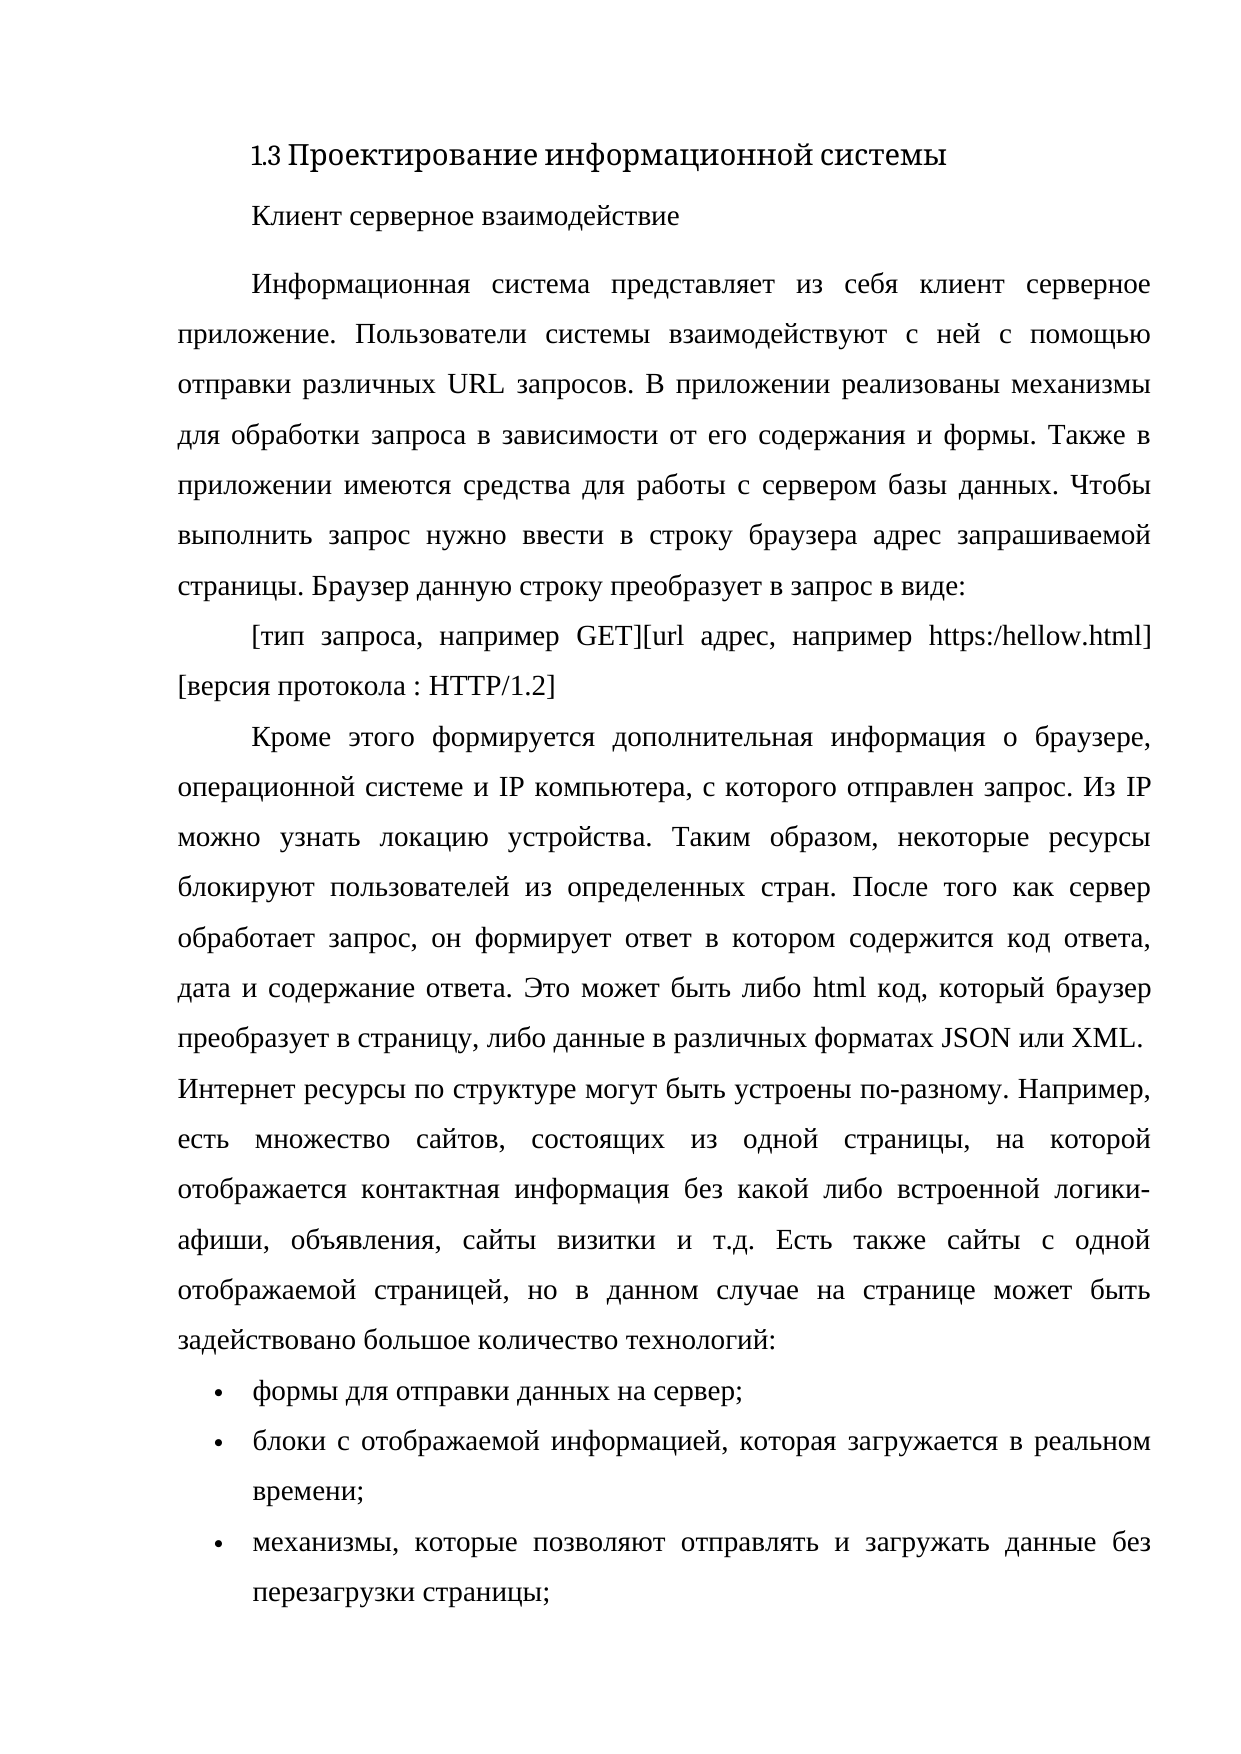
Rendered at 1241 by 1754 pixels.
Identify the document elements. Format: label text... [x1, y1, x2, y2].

text [тип запроса, например GET][url адрес, например https:/hellow.html][версия протокола : HTTP/1.2] [177, 618, 1152, 702]
list формы для отправки данных на сервер; [215, 1373, 1152, 1406]
text Кроме этого формируется дополнительная информация о браузере, операционной системе и IP компьютера, с которого отправлен запрос. Из IP можно узнать локацию устройства. Таким образом, некоторые ресурсы блокируют пользователей из определенных стран. После того как сервер обработает запрос, он формирует ответ в котором содержится код ответа, дата и содержание ответа. Это может быть либо html код, который браузер преобразует в страницу, либо данные в различных форматах JSON или XML. [177, 719, 1152, 1054]
list блоки с отображаемой информацией, которая загружается в реальном времени; [215, 1423, 1152, 1507]
subtitle Клиент серверное взаимодействие [177, 198, 1152, 232]
text Информационная система представляет из себя клиент серверное приложение. Пользователи системы взаимодействуют с ней с помощью отправки различных URL запросов. В приложении реализованы механизмы для обработки запроса в зависимости от его содержания и формы. Также в приложении имеются средства для работы с сервером базы данных. Чтобы выполнить запрос нужно ввести в строку браузера адрес запрашиваемой страницы. Браузер данную строку преобразует в запрос в виде: [177, 266, 1152, 601]
text Интернет ресурсы по структуре могут быть устроены по-разному. Например, есть множество сайтов, состоящих из одной страницы, на которой отображается контактная информация без какой либо встроенной логики- афиши, объявления, сайты визитки и т.д. Есть также сайты с одной отображаемой страницей, но в данном случае на странице может быть задействовано большое количество технологий: [177, 1071, 1152, 1356]
list механизмы, которые позволяют отправлять и загружать данные без перезагрузки страницы; [215, 1524, 1152, 1607]
subtitle 1.3 Проектирование информационной системы [177, 139, 1152, 172]
